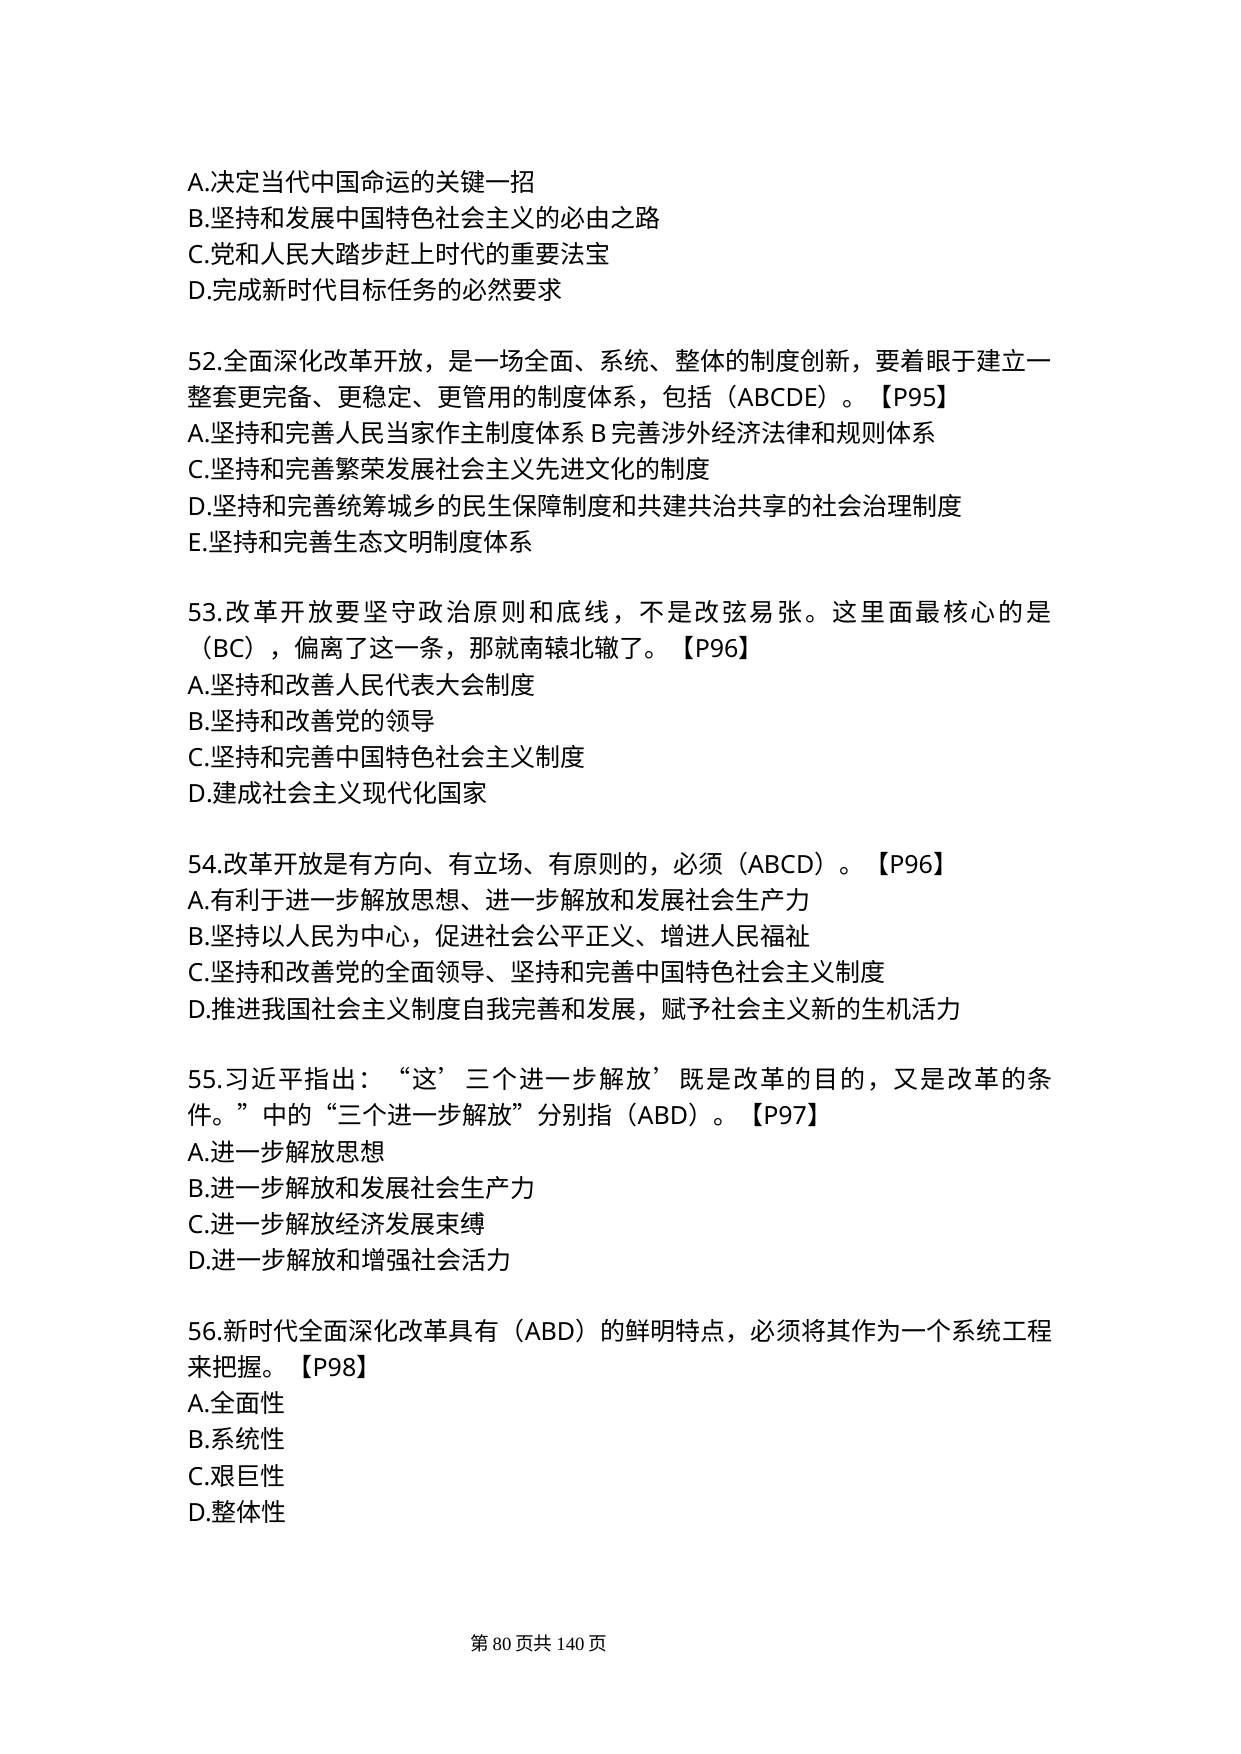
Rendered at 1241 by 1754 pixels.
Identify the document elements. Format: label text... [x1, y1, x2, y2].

text C.坚持和改善党的全面领导、坚持和完善中国特色社会主义制度 [187, 953, 1053, 989]
text D.整体性 [187, 1492, 1053, 1528]
text E.坚持和完善生态文明制度体系 [187, 522, 1053, 558]
text A.进一步解放思想 [187, 1132, 1053, 1168]
text A.全面性 [187, 1383, 1053, 1420]
text C.坚持和完善中国特色社会主义制度 [187, 738, 1053, 774]
text B.坚持和改善党的领导 [187, 701, 1053, 738]
text B.坚持以人民为中心，促进社会公平正义、增进人民福祉 [187, 917, 1053, 953]
text 56.新时代全面深化改革具有（ABD）的鲜明特点，必须将其作为一个系统工程来把握。【P98】 [187, 1311, 1053, 1383]
text B.进一步解放和发展社会生产力 [187, 1168, 1053, 1204]
text 55.习近平指出：“这’三个进一步解放’既是改革的目的，又是改革的条件。”中的“三个进一步解放”分别指（ABD）。【P97】 [187, 1059, 1053, 1132]
text D.建成社会主义现代化国家 [187, 774, 1053, 810]
text A.坚持和改善人民代表大会制度 [187, 665, 1053, 701]
text D.推进我国社会主义制度自我完善和发展，赋予社会主义新的生机活力 [187, 989, 1053, 1025]
text D.完成新时代目标任务的必然要求 [187, 271, 1053, 307]
text B.坚持和发展中国特色社会主义的必由之路 [187, 198, 1053, 234]
text C.进一步解放经济发展束缚 [187, 1204, 1053, 1241]
text A.有利于进一步解放思想、进一步解放和发展社会生产力 [187, 880, 1053, 917]
text 53.改革开放要坚守政治原则和底线，不是改弦易张。这里面最核心的是（BC），偏离了这一条，那就南辕北辙了。【P96】 [187, 593, 1053, 665]
text 54.改革开放是有方向、有立场、有原则的，必须（ABCD）。【P96】 [187, 844, 1053, 880]
text C.艰巨性 [187, 1456, 1053, 1492]
text A.决定当代中国命运的关键一招 [187, 162, 1053, 198]
text 52.全面深化改革开放，是一场全面、系统、整体的制度创新，要着眼于建立一整套更完备、更稳定、更管用的制度体系，包括（ABCDE）。【P95】 [187, 341, 1053, 413]
text C.党和人民大踏步赶上时代的重要法宝 [187, 234, 1053, 271]
text D.进一步解放和增强社会活力 [187, 1241, 1053, 1277]
text B.系统性 [187, 1420, 1053, 1456]
text D.坚持和完善统筹城乡的民生保障制度和共建共治共享的社会治理制度 [187, 486, 1053, 522]
text A.坚持和完善人民当家作主制度体系B完善涉外经济法律和规则体系 [187, 413, 1053, 450]
text C.坚持和完善繁荣发展社会主义先进文化的制度 [187, 450, 1053, 486]
